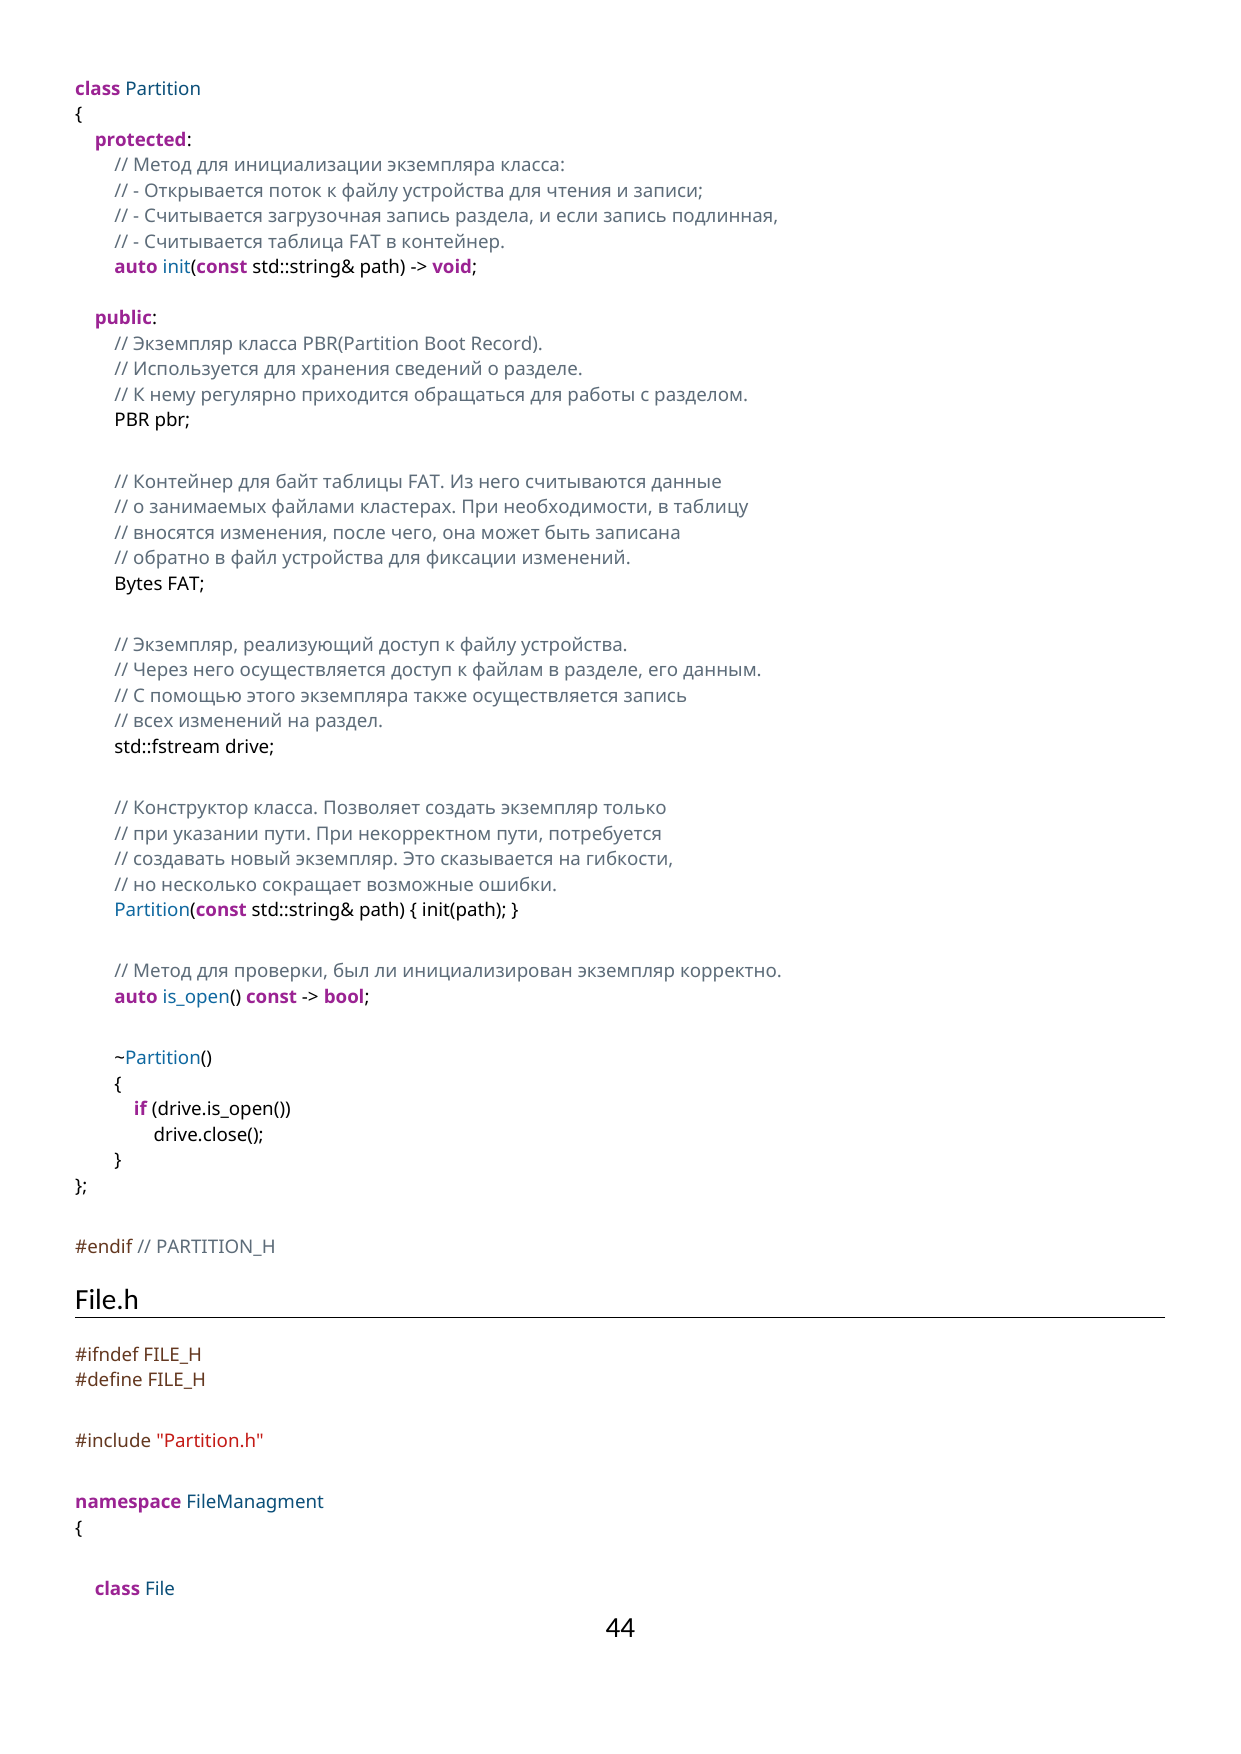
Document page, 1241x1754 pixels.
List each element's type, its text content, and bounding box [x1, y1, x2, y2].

text }; [75, 1172, 1165, 1197]
text Partition(const std::string& path) { init(path); } [75, 896, 1165, 922]
text // вносятся изменения, после чего, она может быть записана [75, 519, 1165, 544]
text // Контейнер для байт таблицы FAT. Из него считываются данные [75, 468, 1165, 493]
text Bytes FAT; [75, 570, 1165, 596]
text // при указании пути. При некорректном пути, потребуется [75, 820, 1165, 845]
text class Partition [75, 75, 1165, 101]
text auto is_open() const -> bool; [75, 983, 1165, 1009]
text // Конструктор класса. Позволяет создать экземпляр только [75, 794, 1165, 820]
text // всех изменений на раздел. [75, 708, 1165, 733]
text // Через него осуществляется доступ к файлам в разделе, его данным. [75, 657, 1165, 682]
text #define FILE_H [75, 1367, 1165, 1392]
text // Метод для инициализации экземпляра класса: [75, 152, 1165, 177]
text ~Partition() [75, 1044, 1165, 1070]
text // обратно в файл устройства для фиксации изменений. [75, 544, 1165, 570]
text // С помощью этого экземпляра также осуществляется запись [75, 682, 1165, 708]
text // о занимаемых файлами кластерах. При необходимости, в таблицу [75, 493, 1165, 519]
text // Экземпляр класса PBR(Partition Boot Record). [75, 330, 1165, 356]
text { [75, 1514, 1165, 1540]
text namespace FileManagment [75, 1489, 1165, 1514]
text // - Считывается загрузочная запись раздела, и если запись подлинная, [75, 203, 1165, 228]
text protected: [75, 126, 1165, 152]
text auto init(const std::string& path) -> void; [75, 254, 1165, 279]
text // - Считывается таблица FAT в контейнер. [75, 228, 1165, 254]
text PBR pbr; [75, 407, 1165, 432]
text class File [75, 1576, 1165, 1601]
text // К нему регулярно приходится обращаться для работы с разделом. [75, 381, 1165, 407]
text File.h [75, 1281, 1165, 1317]
text drive.close(); [75, 1121, 1165, 1146]
text } [75, 1146, 1165, 1172]
text std::fstream drive; [75, 733, 1165, 759]
text public: [75, 305, 1165, 330]
text { [75, 101, 1165, 126]
text // создавать новый экземпляр. Это сказывается на гибкости, [75, 845, 1165, 871]
text // Используется для хранения сведений о разделе. [75, 356, 1165, 381]
text if (drive.is_open()) [75, 1095, 1165, 1121]
text // но несколько сокращает возможные ошибки. [75, 871, 1165, 896]
text // - Открывается поток к файлу устройства для чтения и записи; [75, 177, 1165, 203]
text { [75, 1070, 1165, 1095]
text #endif // PARTITION_H [75, 1233, 1165, 1258]
text // Экземпляр, реализующий доступ к файлу устройства. [75, 631, 1165, 657]
text // Метод для проверки, был ли инициализирован экземпляр корректно. [75, 958, 1165, 983]
text #include "Partition.h" [75, 1428, 1165, 1453]
text #ifndef FILE_H [75, 1341, 1165, 1367]
